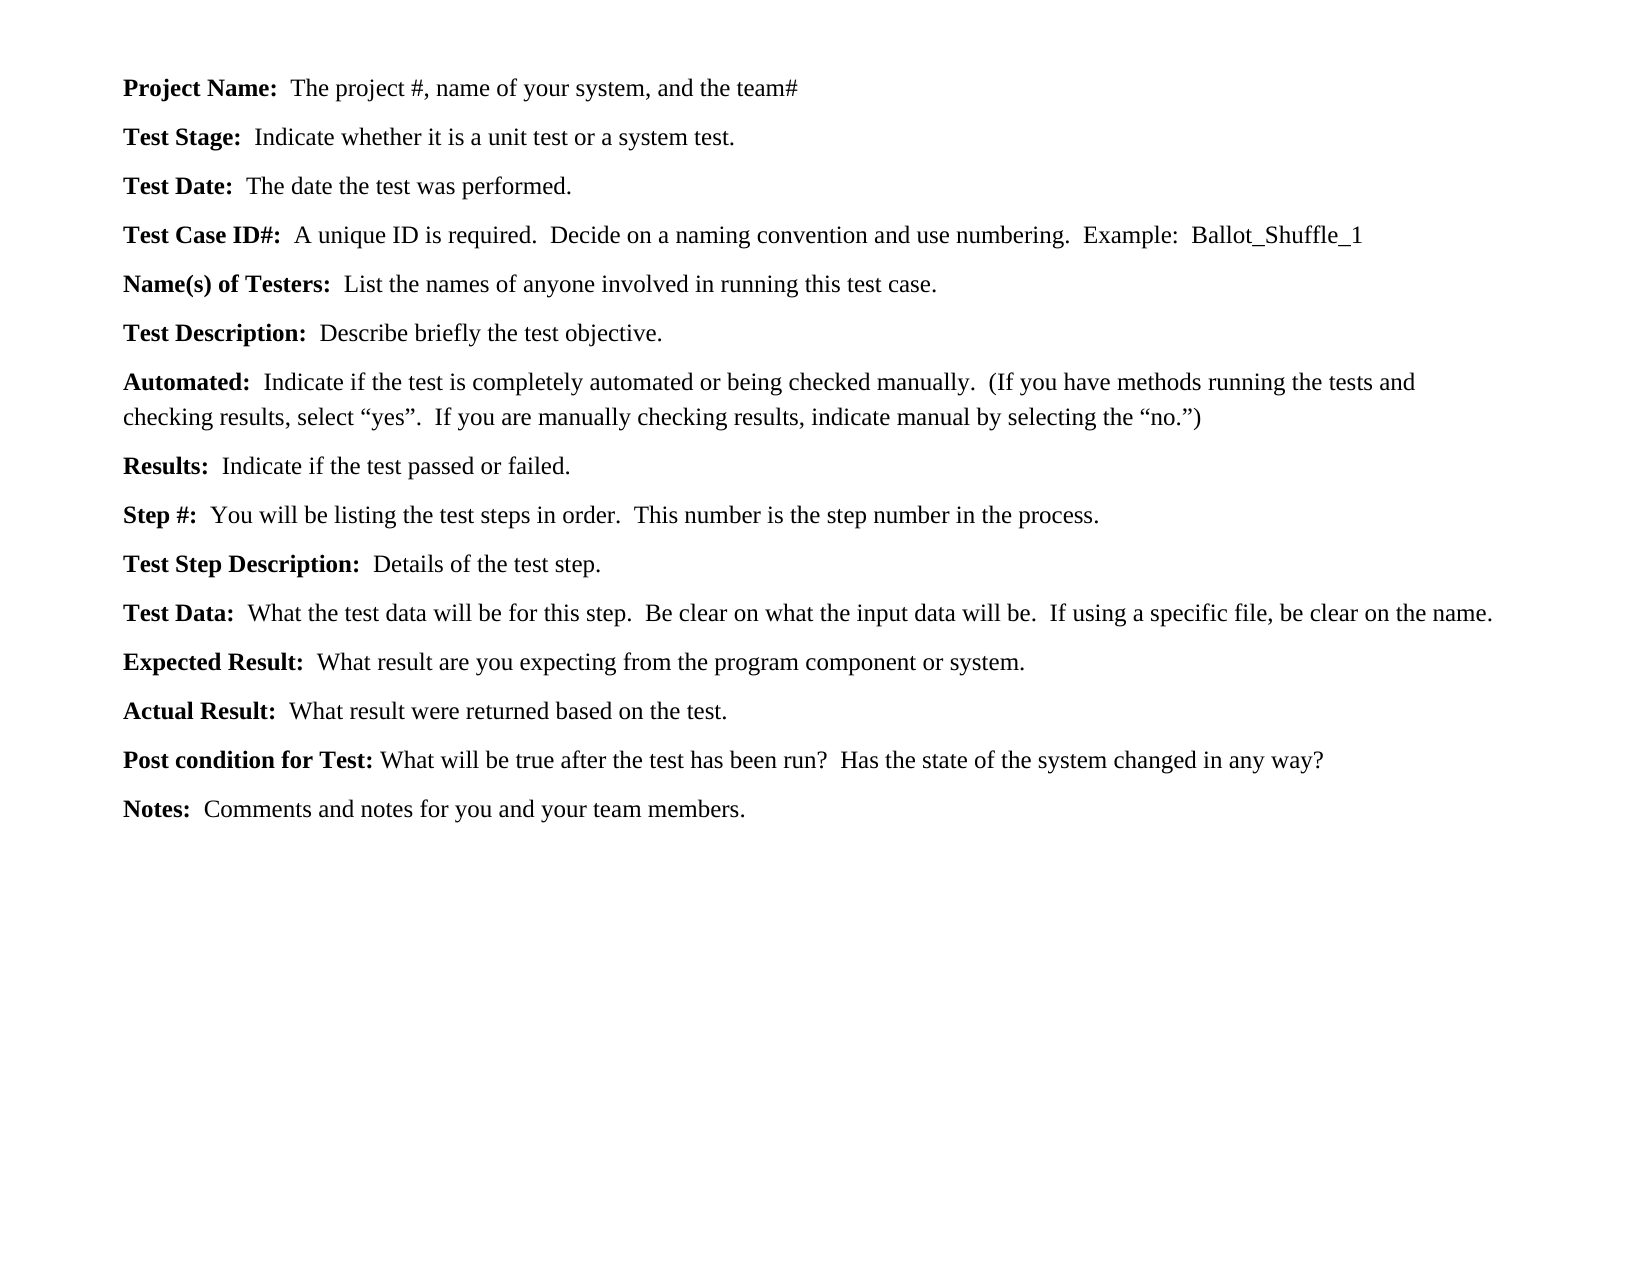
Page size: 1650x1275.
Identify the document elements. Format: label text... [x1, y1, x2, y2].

text Name(s) of Testers: List the names of anyone involved in running this test case. [123, 269, 1494, 298]
text Test Case ID#: A unique ID is required. Decide on a naming convention and use numbering. Example: Ballot_Shuffle_1 [123, 220, 1494, 249]
text Expected Result: What result are you expecting from the program component or system. [123, 647, 1494, 676]
text Results: Indicate if the test passed or failed. [123, 451, 1494, 479]
text Test Description: Describe briefly the test objective. [123, 318, 1494, 347]
text Automated: Indicate if the test is completely automated or being checked manually. (If you have methods running the tests and checking results, select “yes”. If you are manually checking results, indicate manual by selecting the “no.”) [123, 367, 1494, 431]
text Test Stage: Indicate whether it is a unit test or a system test. [123, 122, 1494, 151]
text Notes: Comments and notes for you and your team members. [123, 794, 1494, 823]
text Test Data: What the test data will be for this step. Be clear on what the input data will be. If using a specific file, be clear on the name. [123, 598, 1494, 627]
text Test Date: The date the test was performed. [123, 171, 1494, 200]
text Test Step Description: Details of the test step. [123, 549, 1494, 578]
text Actual Result: What result were returned based on the test. [123, 696, 1494, 725]
text Post condition for Test: What will be true after the test has been run? Has the state of the system changed in any way? [123, 745, 1494, 774]
text Step #: You will be listing the test steps in order. This number is the step number in the process. [123, 500, 1494, 529]
text Project Name: The project #, name of your system, and the team# [123, 73, 1494, 102]
